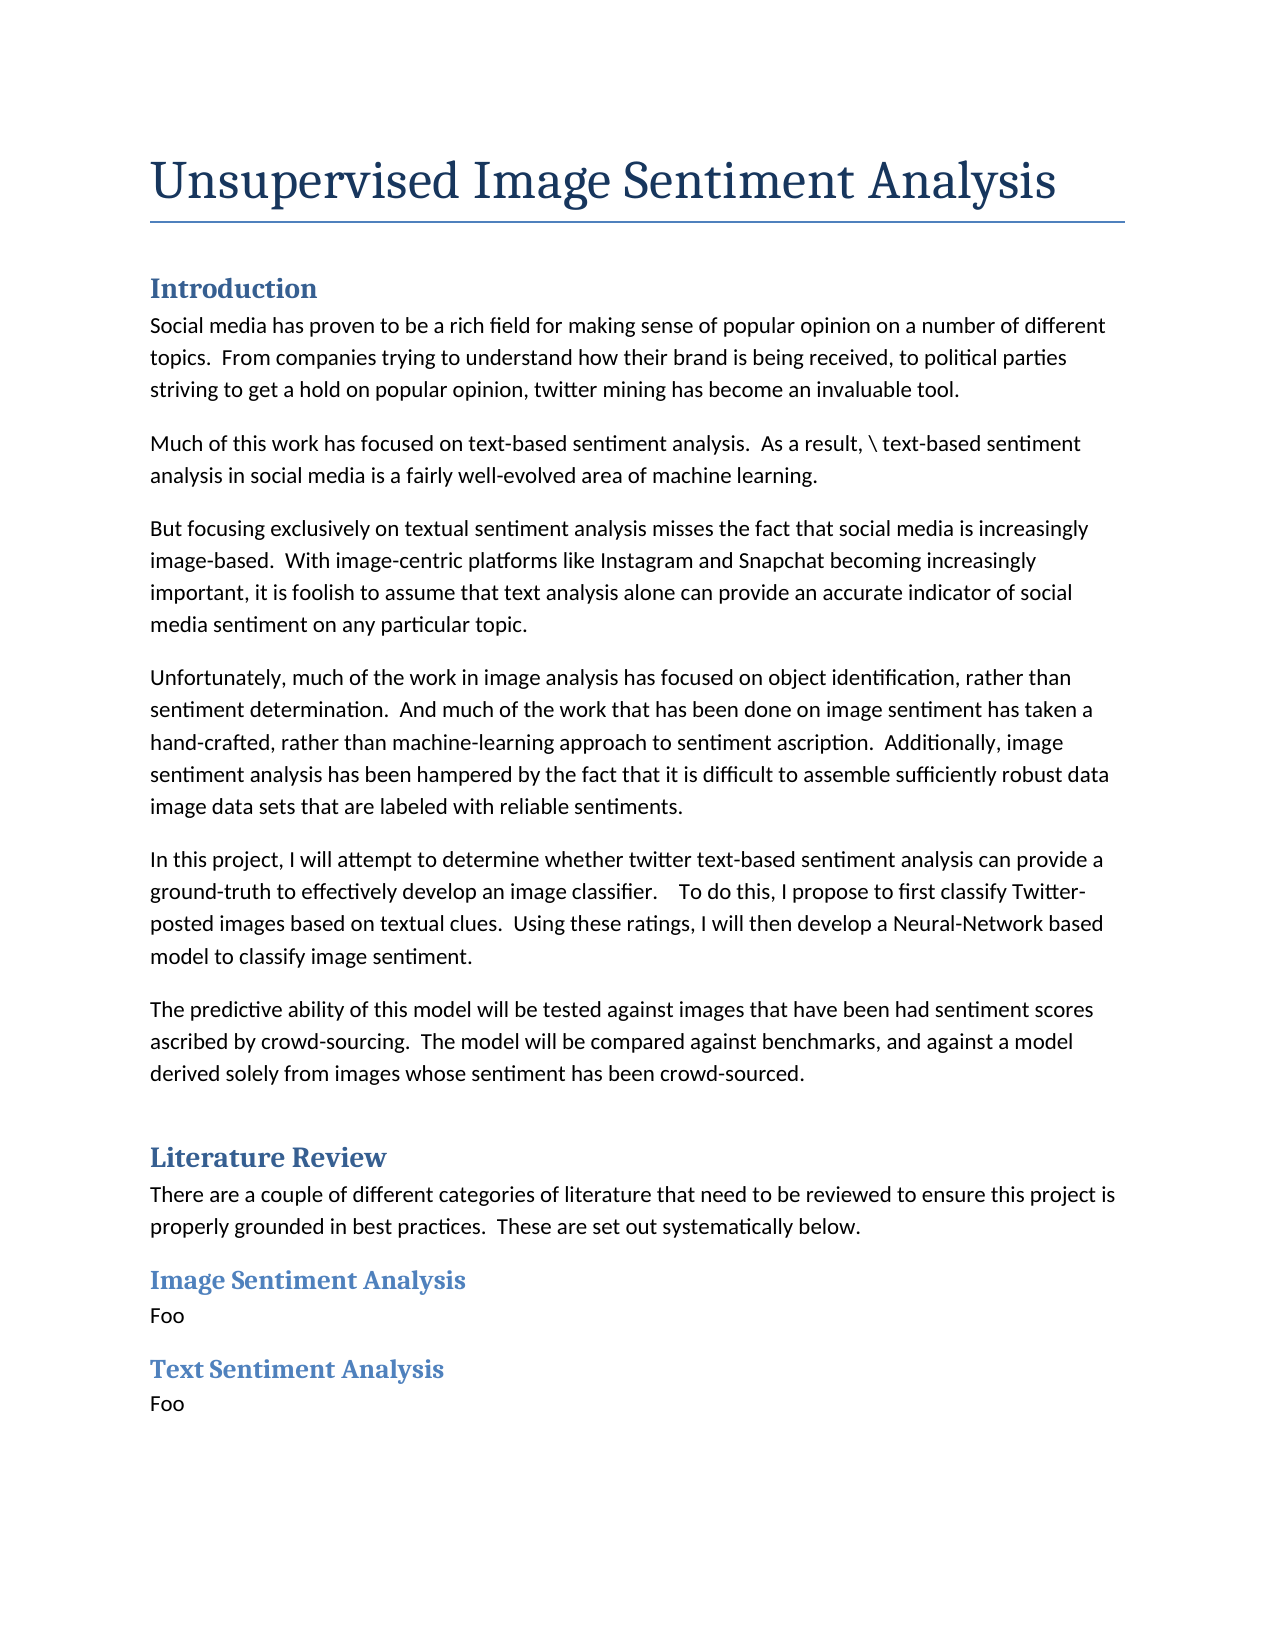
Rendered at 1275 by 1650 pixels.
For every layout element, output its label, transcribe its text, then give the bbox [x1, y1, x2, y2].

text Foo [150, 1389, 1125, 1418]
text But focusing exclusively on textual sentiment analysis misses the fact that social media is increasingly image-based. With image-centric platforms like Instagram and Snapchat becoming increasingly important, it is foolish to assume that text analysis alone can provide an accurate indicator of social media sentiment on any particular topic. [150, 514, 1125, 638]
subtitle Literature Review [150, 1141, 1125, 1175]
subtitle Text Sentiment Analysis [150, 1354, 1125, 1385]
text Much of this work has focused on text-based sentiment analysis. As a result, \ text-based sentiment analysis in social media is a fairly well-evolved area of machine learning. [150, 429, 1125, 489]
text There are a couple of different categories of literature that need to be reviewed to ensure this project is properly grounded in best practices. These are set out systematically below. [150, 1180, 1125, 1240]
subtitle Image Sentiment Analysis [150, 1265, 1125, 1296]
text In this project, I will attempt to determine whether twitter text-based sentiment analysis can provide a ground-truth to effectively develop an image classifier. To do this, I propose to first classify Twitter-posted images based on textual clues. Using these ratings, I will then develop a Neural-Network based model to classify image sentiment. [150, 845, 1125, 970]
text The predictive ability of this model will be tested against images that have been had sentiment scores ascribed by crowd-sourcing. The model will be compared against benchmarks, and against a model derived solely from images whose sentiment has been crowd-sourced. [150, 995, 1125, 1087]
text Unfortunately, much of the work in image analysis has focused on object identification, rather than sentiment determination. And much of the work that has been done on image sentiment has taken a hand-crafted, rather than machine-learning approach to sentiment ascription. Additionally, image sentiment analysis has been hampered by the fact that it is difficult to assemble sufficiently robust data image data sets that are labeled with reliable sentiments. [150, 663, 1125, 820]
text Social media has proven to be a rich field for making sense of popular opinion on a number of different topics. From companies trying to understand how their brand is being received, to political parties striving to get a hold on popular opinion, twitter mining has become an invaluable tool. [150, 311, 1125, 404]
title Unsupervised Image Sentiment Analysis [150, 150, 1125, 221]
subtitle Introduction [150, 273, 1125, 306]
text Foo [150, 1301, 1125, 1329]
